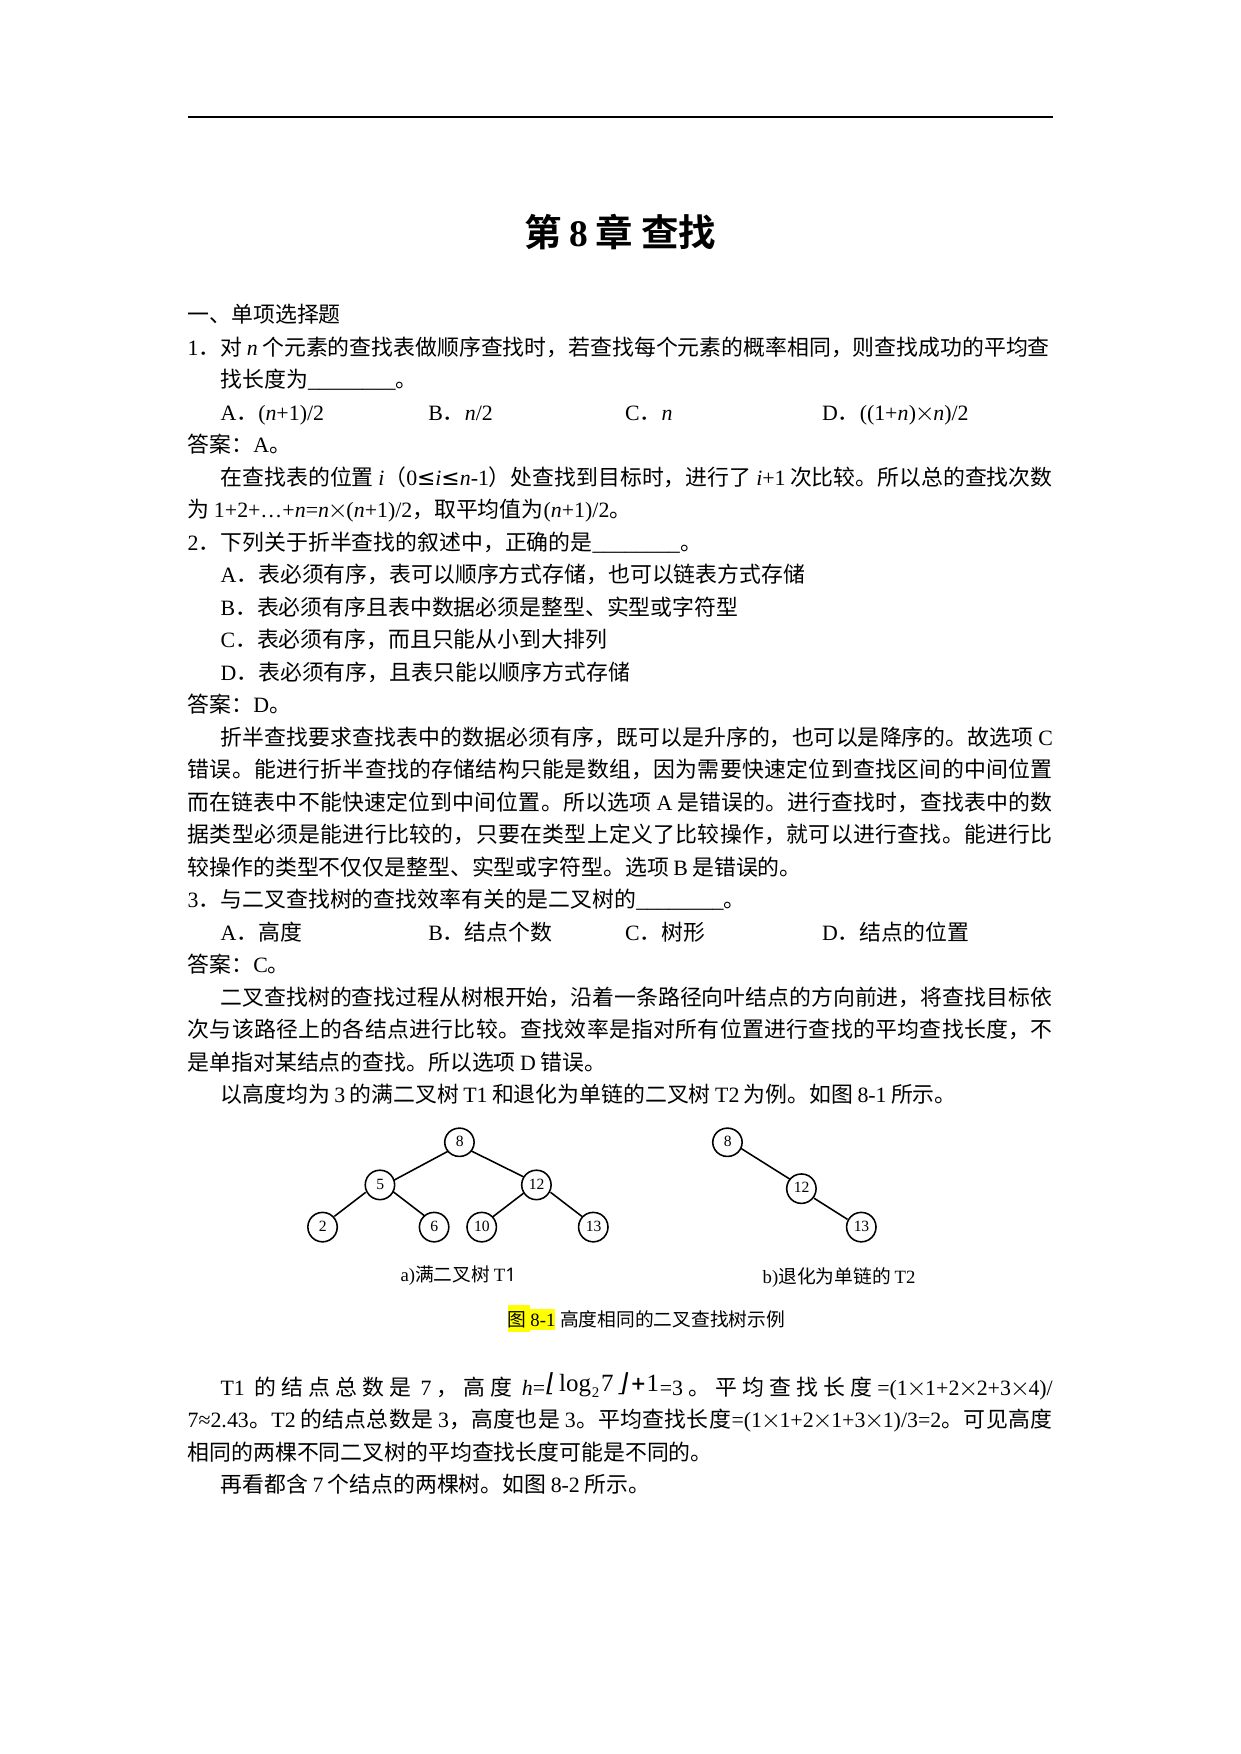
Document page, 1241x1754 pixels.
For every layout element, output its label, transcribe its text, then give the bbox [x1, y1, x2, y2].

text A．高度 B．结点个数 C．树形 D．结点的位置 [187, 914, 1053, 947]
text 3．与二叉查找树的查找效率有关的是二叉树的________。 [187, 882, 1053, 914]
text A．表必须有序，表可以顺序方式存储，也可以链表方式存储 [187, 557, 1053, 589]
text T1的结点总数是7，高度h==3。平均查找长度=(11+22+34)/7≈2.43。T2的结点总数是3，高度也是3。平均查找长度=(11+21+31)/3=2。可见高度相同的两棵不同二叉树的平均查找长度可能是不同的。 [187, 1369, 1053, 1467]
text 1．对n个元素的查找表做顺序查找时，若查找每个元素的概率相同，则查找成功的平均查找长度为________。 [187, 329, 1053, 394]
text 在查找表的位置i（0≤i≤n-1）处查找到目标时，进行了i+1次比较。所以总的查找次数为1+2+…+n=n(n+1)/2，取平均值为(n+1)/2。 [187, 459, 1053, 524]
text 一、单项选择题 [187, 297, 1053, 329]
text 二叉查找树的查找过程从树根开始，沿着一条路径向叶结点的方向前进，将查找目标依次与该路径上的各结点进行比较。查找效率是指对所有位置进行查找的平均查找长度，不是单指对某结点的查找。所以选项D错误。 [187, 979, 1053, 1077]
text B．表必须有序且表中数据必须是整型、实型或字符型 [187, 589, 1053, 622]
text 以高度均为3的满二叉树T1和退化为单链的二叉树T2为例。如图8-1所示。 [187, 1077, 1053, 1109]
text 答案：D。 [187, 687, 1053, 719]
text A．(n+1)/2 B．n/C．n D．((1+n)n)/2 [187, 394, 1053, 427]
text 再看都含7个结点的两棵树。如图8-2所示。 [187, 1467, 1053, 1499]
text 2．下列关于折半查找的叙述中，正确的是________。 [187, 524, 1053, 557]
text D．表必须有序，且表只能以顺序方式存储 [187, 654, 1053, 687]
text 折半查找要求查找表中的数据必须有序，既可以是升序的，也可以是降序的。故选项C错误。能进行折半查找的存储结构只能是数组，因为需要快速定位到查找区间的中间位置，而在链表中不能快速定位到中间位置。所以选项A是错误的。进行查找时，查找表中的数据类型必须是能进行比较的，只要在类型上定义了比较操作，就可以进行查找。能进行比较操作的类型不仅仅是整型、实型或字符型。选项B是错误的。 [187, 719, 1053, 882]
subtitle 第8章 查找 [187, 197, 1053, 262]
text C．表必须有序，而且只能从小到大排列 [187, 622, 1053, 654]
text 答案：A。 [187, 427, 1053, 459]
text 答案：C。 [187, 947, 1053, 979]
